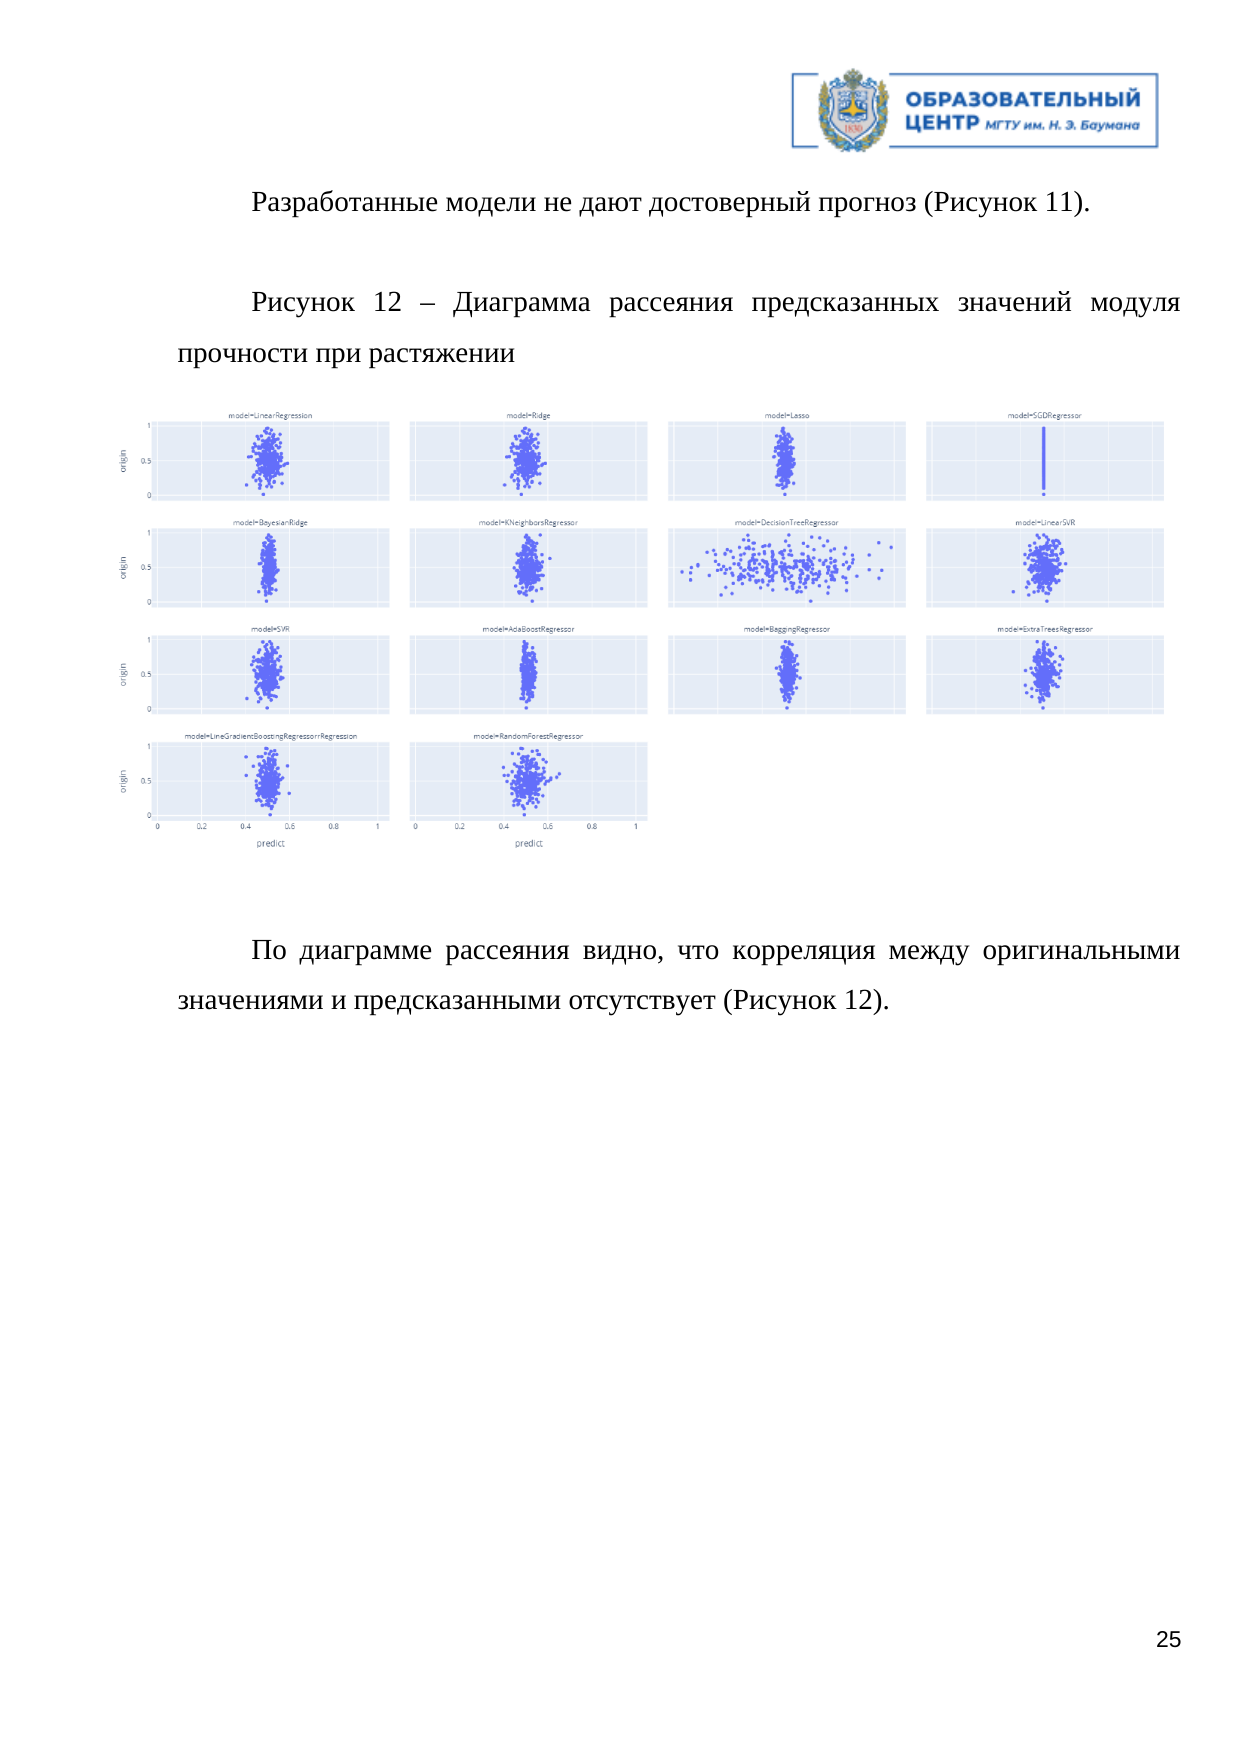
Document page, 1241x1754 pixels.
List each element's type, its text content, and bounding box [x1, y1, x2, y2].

text По диаграмме рассеяния видно, что корреляция между оригинальными значениями и предсказанными отсутствует (Рисунок 12). [177, 932, 1181, 1016]
picture [103, 385, 1212, 869]
text Разработанные модели не дают достоверный прогноз (Рисунок 11). [177, 118, 1181, 217]
picture [761, 45, 1209, 168]
text Рисунок 12 – Диаграмма рассеяния предсказанных значений модуля прочности при растяжении [177, 284, 1181, 368]
